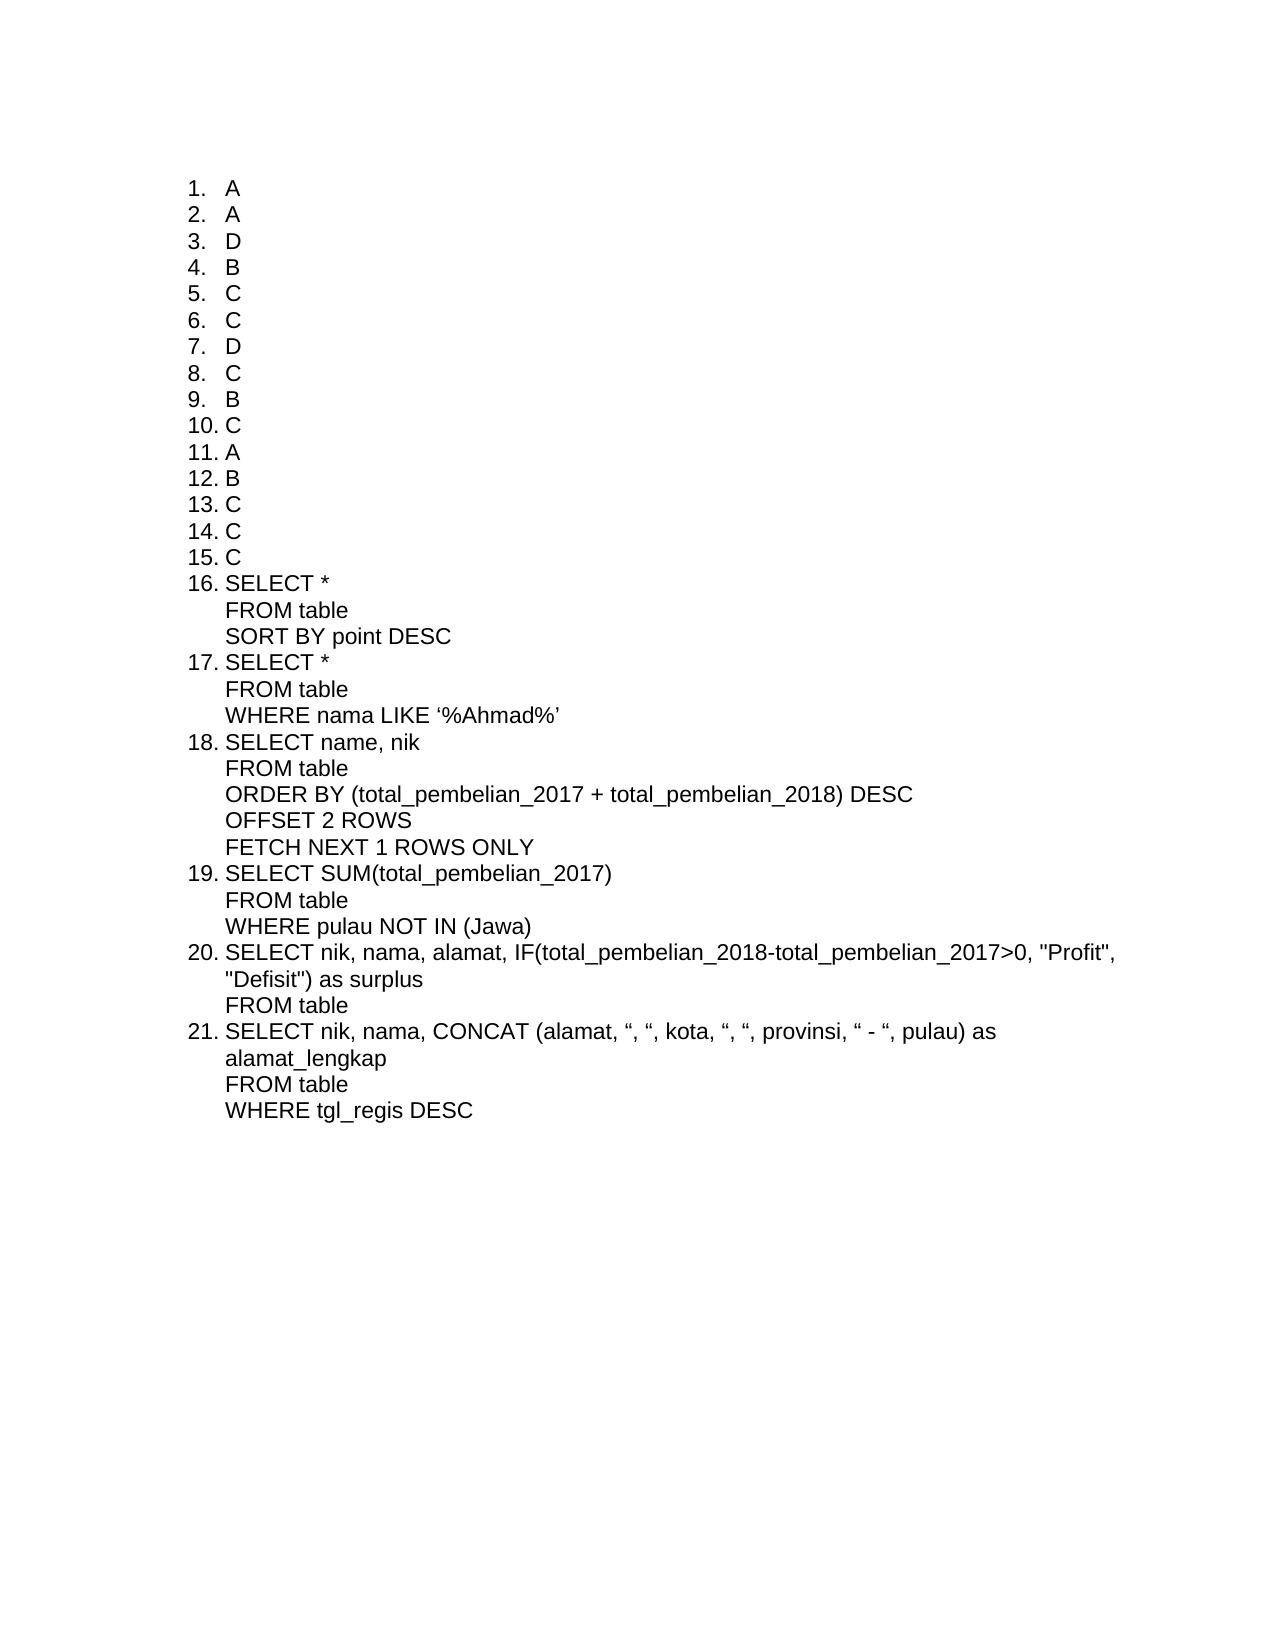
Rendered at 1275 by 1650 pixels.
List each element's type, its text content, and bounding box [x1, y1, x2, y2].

list SELECT * FROM table WHERE nama LIKE ‘%Ahmad%’ [187, 649, 1125, 728]
list SELECT name, nik FROM table ORDER BY (total_pembelian_2017 + total_pembelian_2018) DESC OFFSET 2 ROWS FETCH NEXT 1 ROWS ONLY [187, 728, 1125, 860]
list A [187, 175, 1125, 201]
list B [187, 386, 1125, 412]
list A [187, 201, 1125, 228]
list C [187, 544, 1125, 570]
list B [187, 465, 1125, 491]
list C [187, 412, 1125, 438]
list A [187, 438, 1125, 465]
list C [187, 359, 1125, 386]
list B [187, 254, 1125, 280]
list SELECT SUM(total_pembelian_2017) FROM table WHERE pulau NOT IN (Jawa) [187, 860, 1125, 939]
list C [187, 491, 1125, 518]
list D [187, 228, 1125, 254]
list C [187, 518, 1125, 544]
list SELECT * FROM table SORT BY point DESC [187, 570, 1125, 649]
list SELECT nik, nama, CONCAT (alamat, “, “, kota, “, “, provinsi, “ - “, pulau) as alamat_lengkap FROM table WHERE tgl_regis DESC [187, 1018, 1125, 1124]
list C [187, 307, 1125, 333]
list D [187, 333, 1125, 359]
list SELECT nik, nama, alamat, IF(total_pembelian_2018-total_pembelian_2017>0, "Profit", "Defisit") as surplus FROM table [187, 939, 1125, 1018]
list C [187, 280, 1125, 307]
